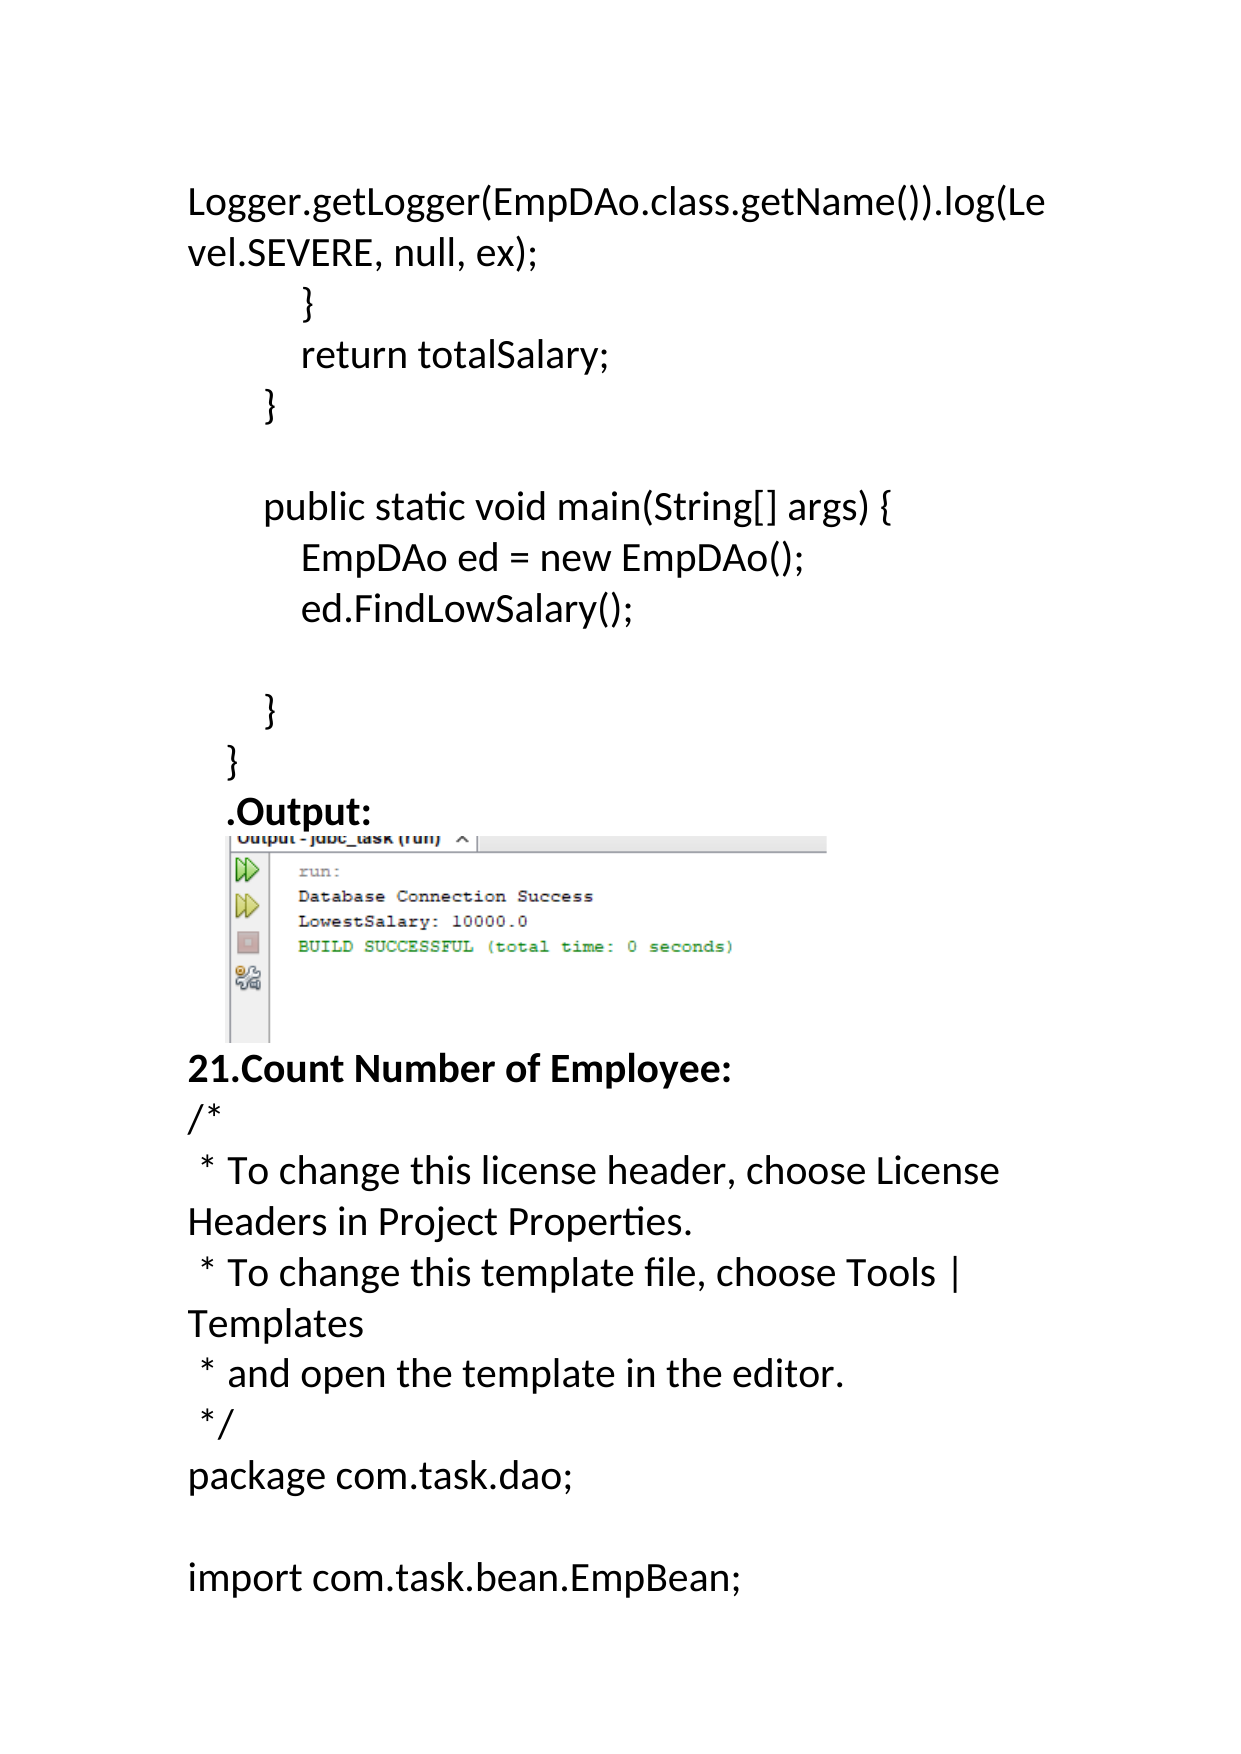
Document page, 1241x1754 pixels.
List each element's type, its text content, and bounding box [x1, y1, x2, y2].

list } [187, 379, 1053, 429]
list Logger.getLogger(EmpDAo.class.getName()).log(Level.SEVERE, null, ex); [187, 150, 1053, 277]
list */ [187, 1398, 1053, 1449]
list public static void main(String[] args) { [187, 480, 1053, 531]
list /* [187, 1093, 1053, 1144]
list 21.Count Number of Employee: [187, 1042, 1053, 1093]
list ed.FindLowSalary(); [187, 582, 1053, 633]
list * To change this license header, choose License Headers in Project Properties. [187, 1144, 1053, 1246]
list return totalSalary; [187, 328, 1053, 379]
list } [187, 684, 1053, 734]
list .Output: [187, 785, 1053, 836]
list } [187, 277, 1053, 328]
list import com.task.bean.EmpBean; [187, 1551, 1053, 1602]
list * To change this template file, choose Tools | Templates [187, 1246, 1053, 1347]
list * and open the template in the editor. [187, 1347, 1053, 1398]
list package com.task.dao; [187, 1449, 1053, 1500]
list EmpDAo ed = new EmpDAo(); [187, 531, 1053, 582]
list } [187, 734, 1053, 785]
picture [225, 836, 827, 1043]
